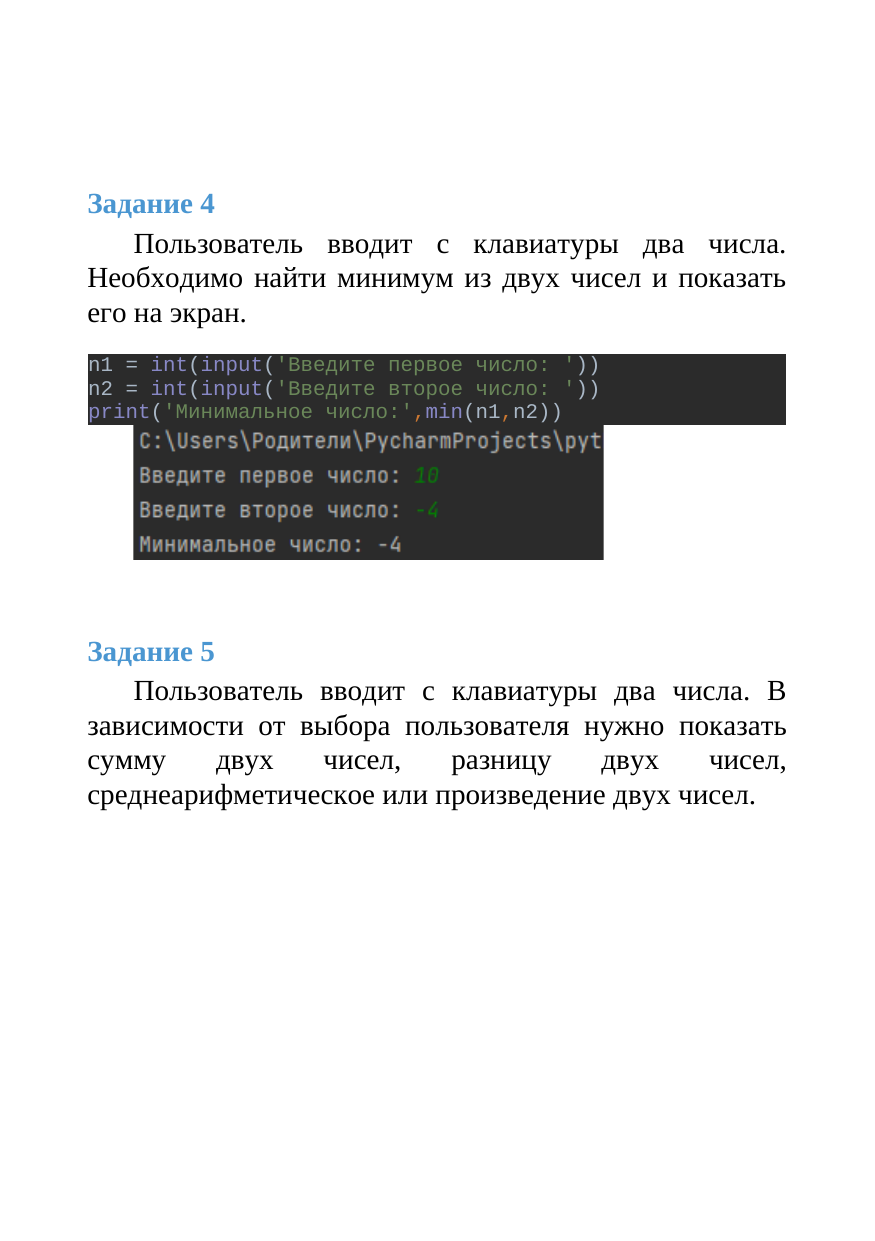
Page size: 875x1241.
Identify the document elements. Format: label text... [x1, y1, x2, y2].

text Пользователь вводит с клавиатуры два числа. Необходимо найти минимум из двух чисел и показать его на экран. [87, 226, 787, 329]
subtitle Задание 5 [87, 634, 786, 667]
text n1 = int(input('Введите первое число: ')) n2 = int(input('Введите второе число: ')) print('Минимальное число:',min(n1,n2)) [88, 354, 786, 425]
text Пользователь вводит с клавиатуры два числа. В зависимости от выбора пользователя нужно показать сумму двух чисел, разницу двух чисел, среднеарифметическое или произведение двух чисел. [87, 673, 787, 811]
picture [133, 425, 604, 560]
subtitle Задание 4 [87, 186, 786, 220]
